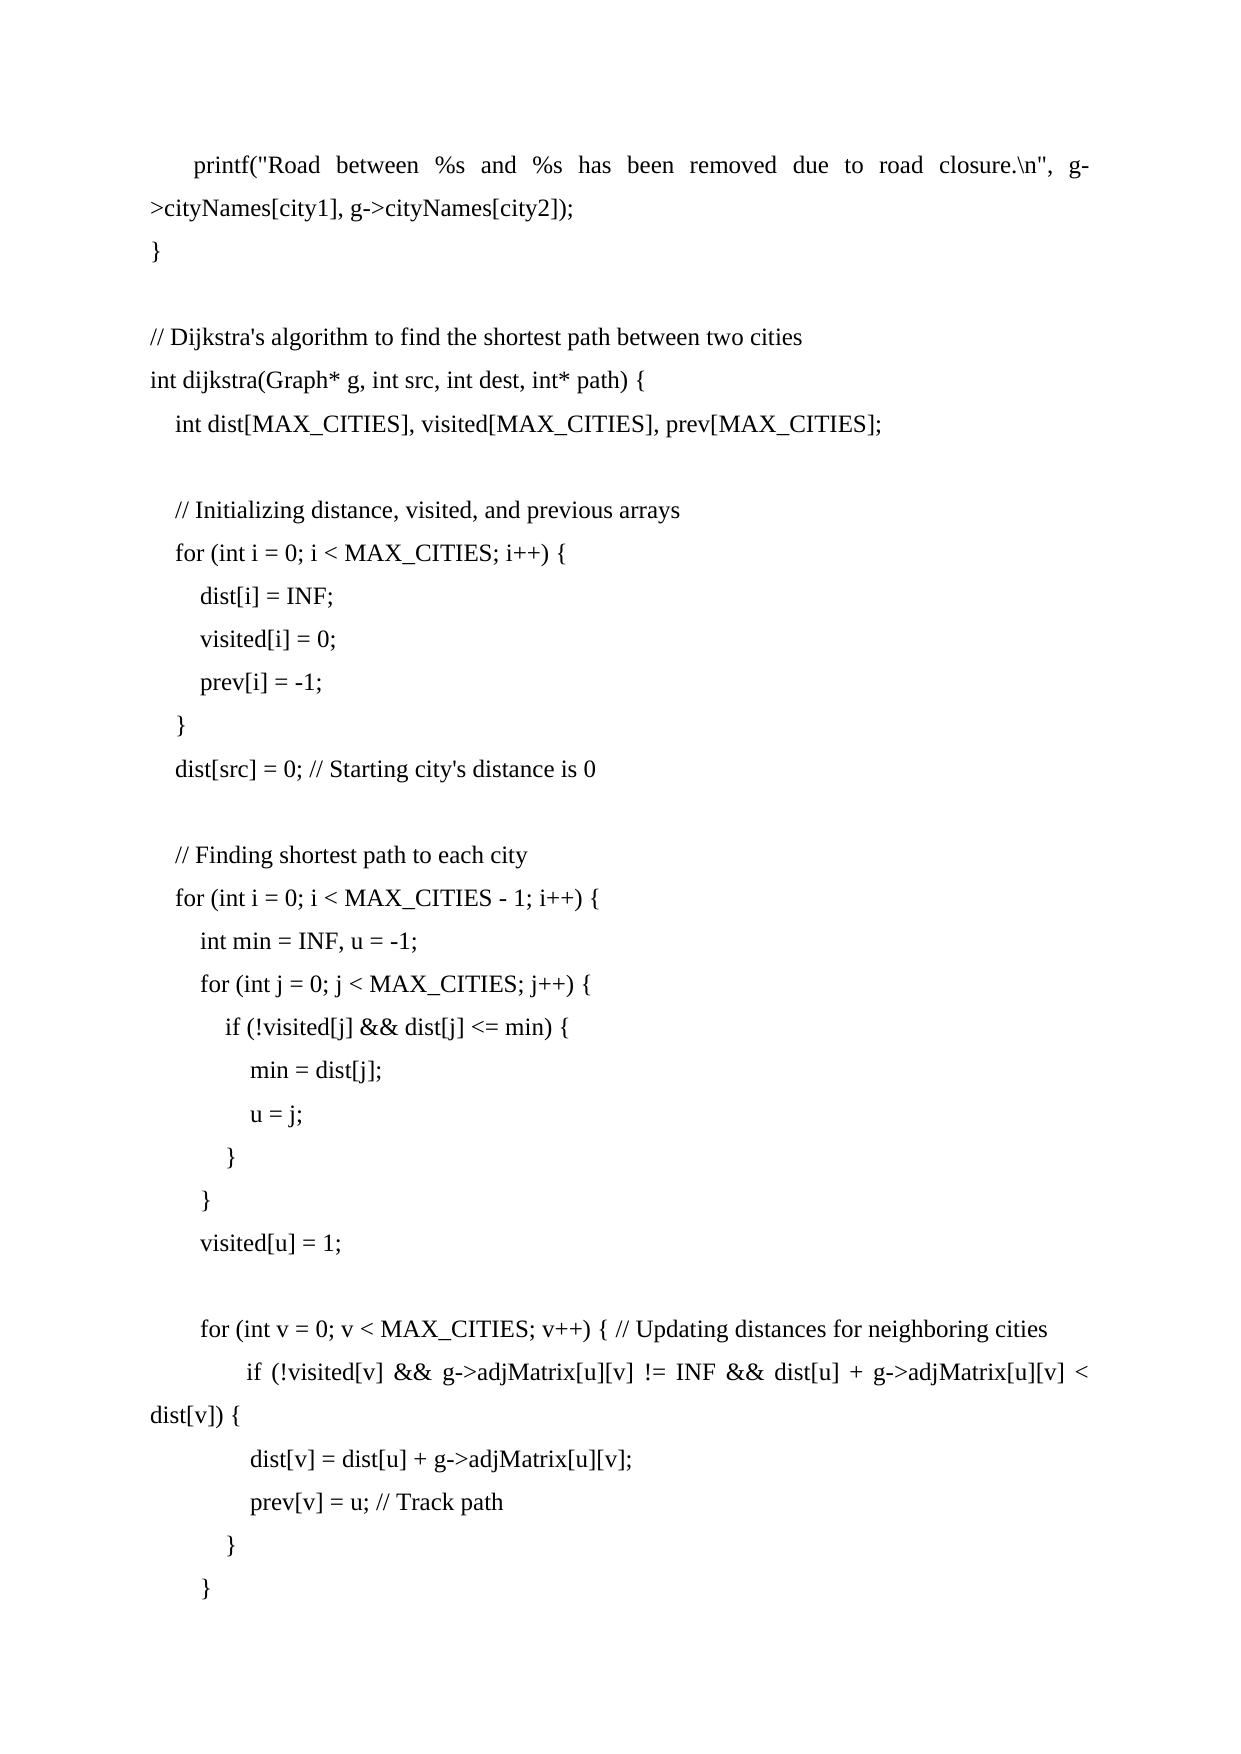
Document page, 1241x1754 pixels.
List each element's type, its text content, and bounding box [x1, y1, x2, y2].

title visited[u] = 1; [150, 1228, 1090, 1257]
title int dist[MAX_CITIES], visited[MAX_CITIES], prev[MAX_CITIES]; [150, 409, 1090, 437]
title printf("Road between %s and %s has been removed due to road closure.\n", g->cityNames[city1], g->cityNames[city2]); [150, 150, 1090, 222]
title } [150, 236, 1090, 265]
title } [150, 1185, 1090, 1214]
title if (!visited[j] && dist[j] <= min) { [150, 1012, 1090, 1041]
title // Finding shortest path to each city [150, 840, 1090, 869]
title prev[v] = u; // Track path [150, 1487, 1090, 1516]
title } [150, 711, 1090, 739]
title for (int i = 0; i < MAX_CITIES; i++) { [150, 538, 1090, 567]
title int min = INF, u = -1; [150, 926, 1090, 955]
title for (int j = 0; j < MAX_CITIES; j++) { [150, 969, 1090, 998]
title dist[src] = 0; // Starting city's distance is 0 [150, 754, 1090, 782]
title } [150, 1142, 1090, 1171]
title if (!visited[v] && g->adjMatrix[u][v] != INF && dist[u] + g->adjMatrix[u][v] < dist[v]) { [150, 1357, 1090, 1429]
title dist[i] = INF; [150, 581, 1090, 610]
title for (int v = 0; v < MAX_CITIES; v++) { // Updating distances for neighboring cities [150, 1314, 1090, 1343]
title for (int i = 0; i < MAX_CITIES - 1; i++) { [150, 883, 1090, 912]
title u = j; [150, 1099, 1090, 1127]
title min = dist[j]; [150, 1056, 1090, 1084]
title // Initializing distance, visited, and previous arrays [150, 495, 1090, 524]
title int dijkstra(Graph* g, int src, int dest, int* path) { [150, 366, 1090, 394]
title // Dijkstra's algorithm to find the shortest path between two cities [150, 322, 1090, 351]
title } [150, 1573, 1090, 1602]
title prev[i] = -1; [150, 667, 1090, 696]
title dist[v] = dist[u] + g->adjMatrix[u][v]; [150, 1444, 1090, 1472]
title } [150, 1530, 1090, 1559]
title visited[i] = 0; [150, 624, 1090, 653]
